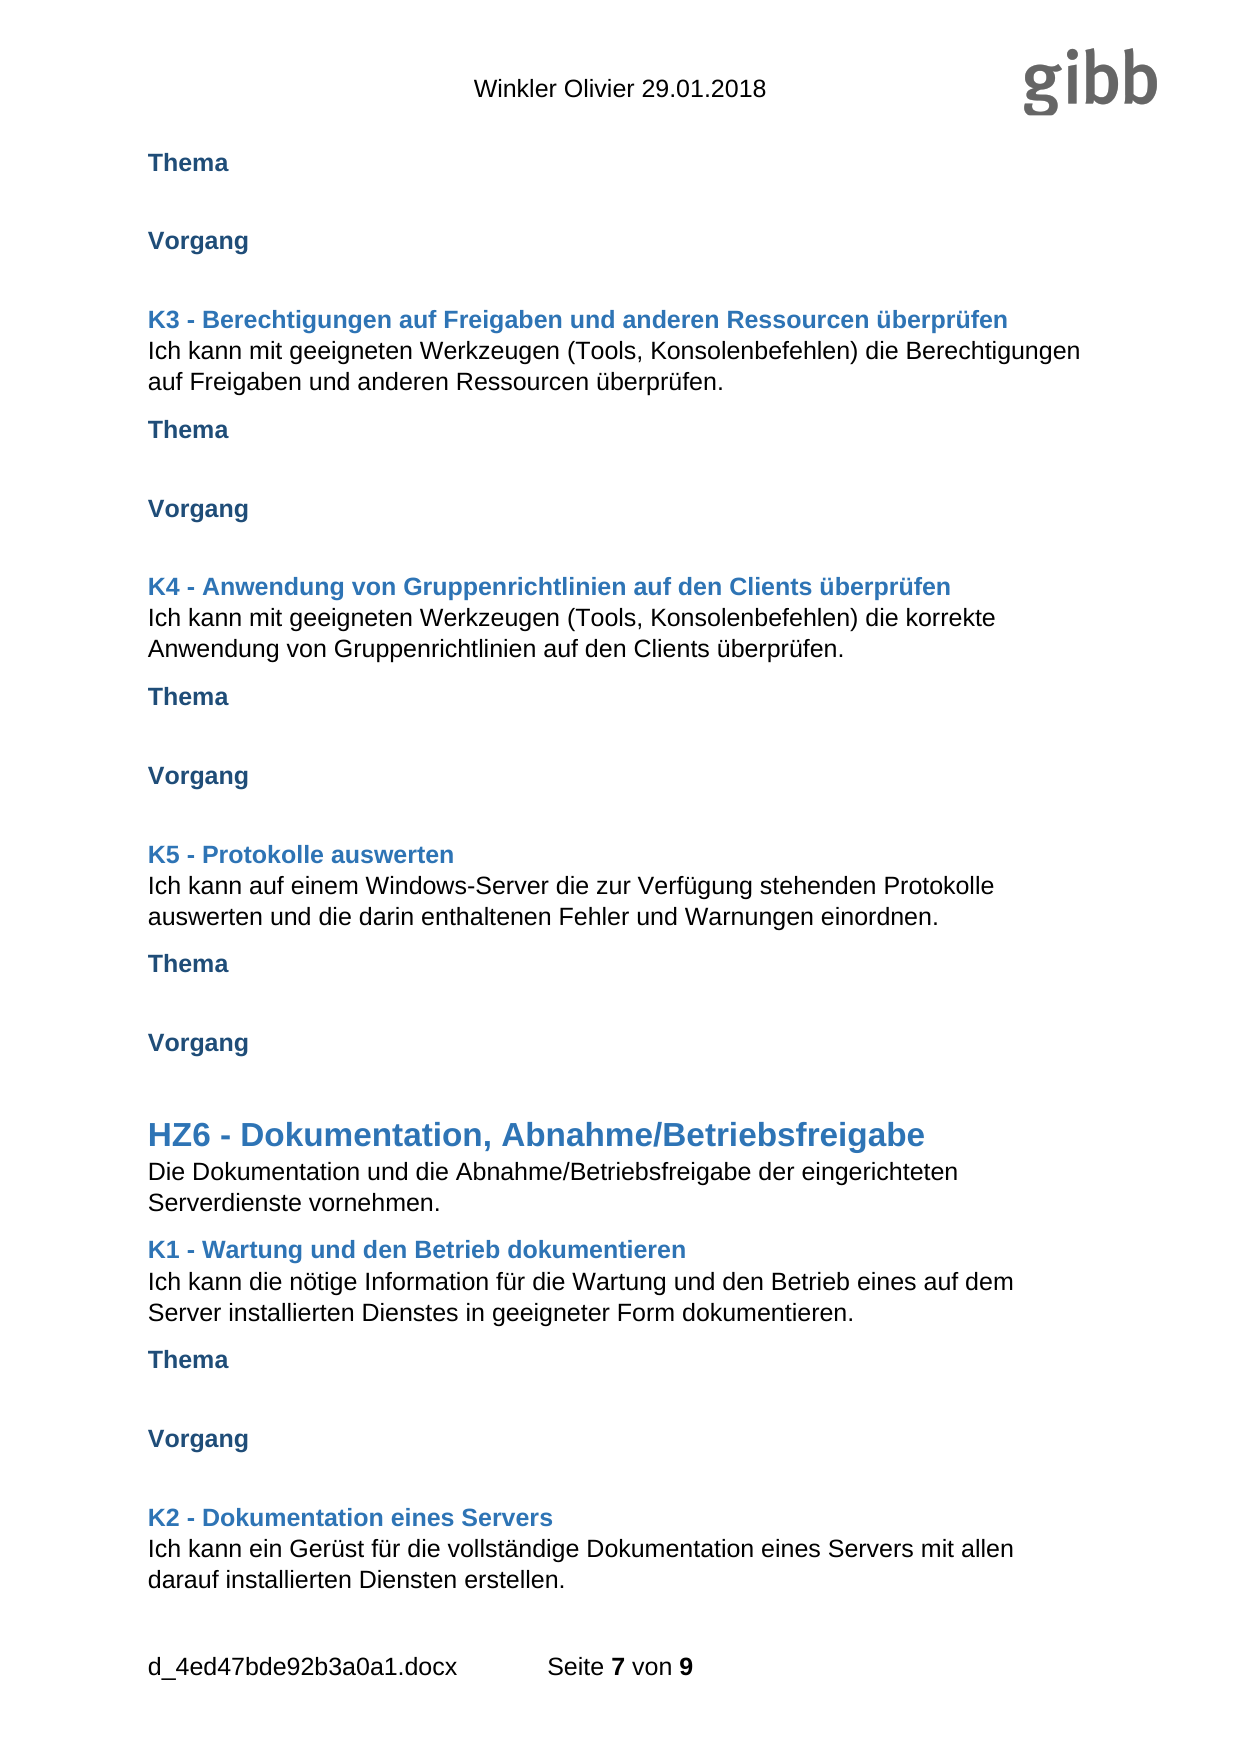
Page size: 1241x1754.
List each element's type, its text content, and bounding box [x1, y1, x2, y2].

subtitle Vorgang [148, 1028, 1093, 1057]
subtitle Thema [148, 1345, 1093, 1374]
subtitle K5 - Protokolle auswerten [148, 840, 1093, 868]
text Ich kann mit geeigneten Werkzeugen (Tools, Konsolenbefehlen) die korrekte Anwendung von Gruppenrichtlinien auf den Clients überprüfen. [148, 603, 1093, 663]
subtitle Thema [148, 148, 1093, 176]
subtitle K1 - Wartung und den Betrieb dokumentieren [148, 1236, 1093, 1264]
subtitle Thema [148, 415, 1093, 444]
subtitle K2 - Dokumentation eines Servers [148, 1503, 1093, 1532]
subtitle K3 - Berechtigungen auf Freigaben und anderen Ressourcen überprüfen [148, 305, 1093, 334]
text Ich kann mit geeigneten Werkzeugen (Tools, Konsolenbefehlen) die Berechtigungen auf Freigaben und anderen Ressourcen überprüfen. [148, 336, 1093, 396]
text Ich kann auf einem Windows-Server die zur Verfügung stehenden Protokolle auswerten und die darin enthaltenen Fehler und Warnungen einordnen. [148, 871, 1093, 931]
picture [1022, 46, 1157, 116]
subtitle Vorgang [148, 1424, 1093, 1453]
subtitle Thema [148, 949, 1093, 978]
text Ich kann ein Gerüst für die vollständige Dokumentation eines Servers mit allen darauf installierten Diensten erstellen. [148, 1534, 1093, 1594]
subtitle HZ6 - Dokumentation, Abnahme/Betriebsfreigabe [148, 1115, 1093, 1154]
text Die Dokumentation und die Abnahme/Betriebsfreigabe der eingerichteten Serverdienste vornehmen. [148, 1157, 1093, 1217]
subtitle Thema [148, 682, 1093, 711]
subtitle Vorgang [148, 761, 1093, 790]
subtitle Vorgang [148, 226, 1093, 255]
subtitle Vorgang [148, 494, 1093, 522]
text Ich kann die nötige Information für die Wartung und den Betrieb eines auf dem Server installierten Dienstes in geeigneter Form dokumentieren. [148, 1267, 1093, 1326]
subtitle K4 - Anwendung von Gruppenrichtlinien auf den Clients überprüfen [148, 572, 1093, 601]
